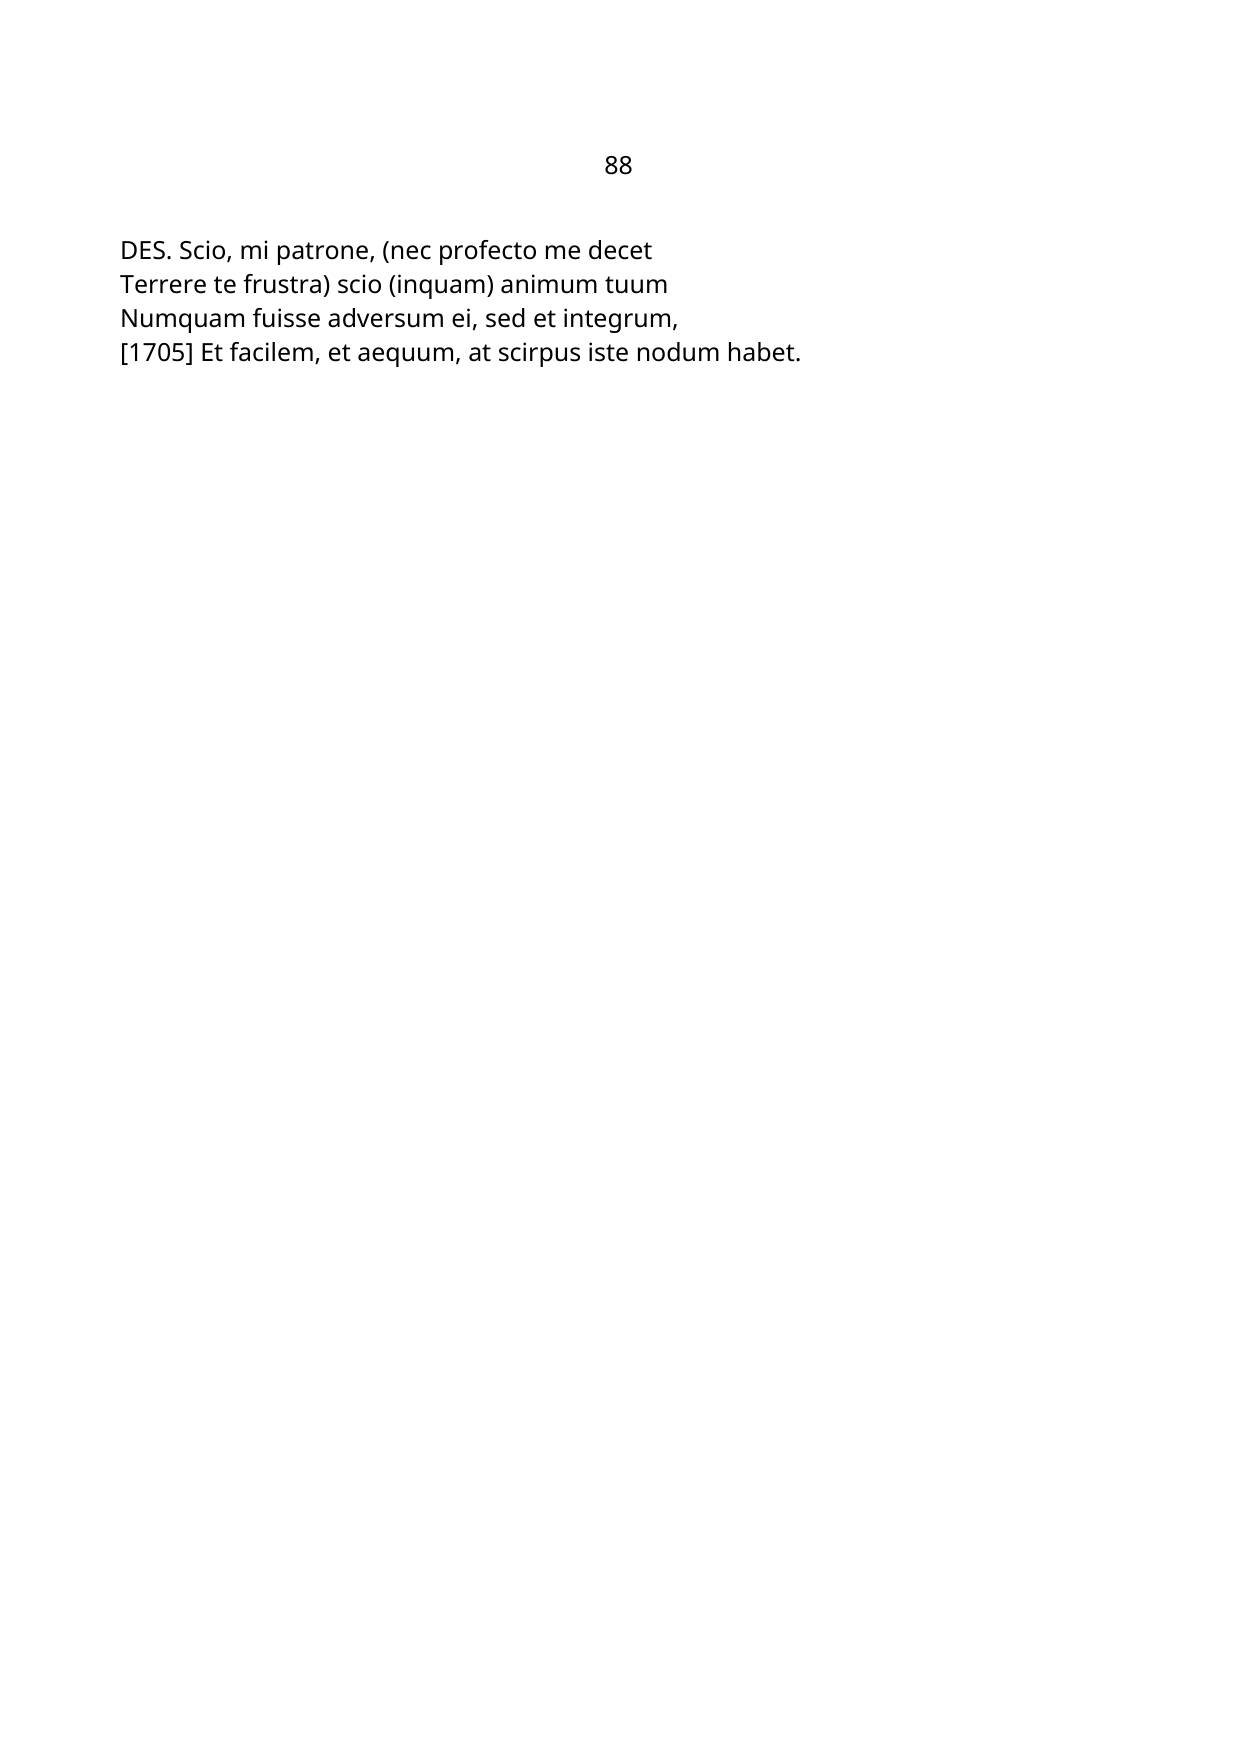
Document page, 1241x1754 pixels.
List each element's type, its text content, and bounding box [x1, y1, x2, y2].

text DES. Scio, mi patrone, (nec profecto me decet [120, 232, 1120, 267]
text Terrere te frustra) scio (inquam) animum tuum [120, 267, 1120, 301]
text [1705] Et facilem, et aequum, at scirpus iste nodum habet. [120, 335, 1120, 369]
text Numquam fuisse adversum ei, sed et integrum, [120, 301, 1120, 335]
